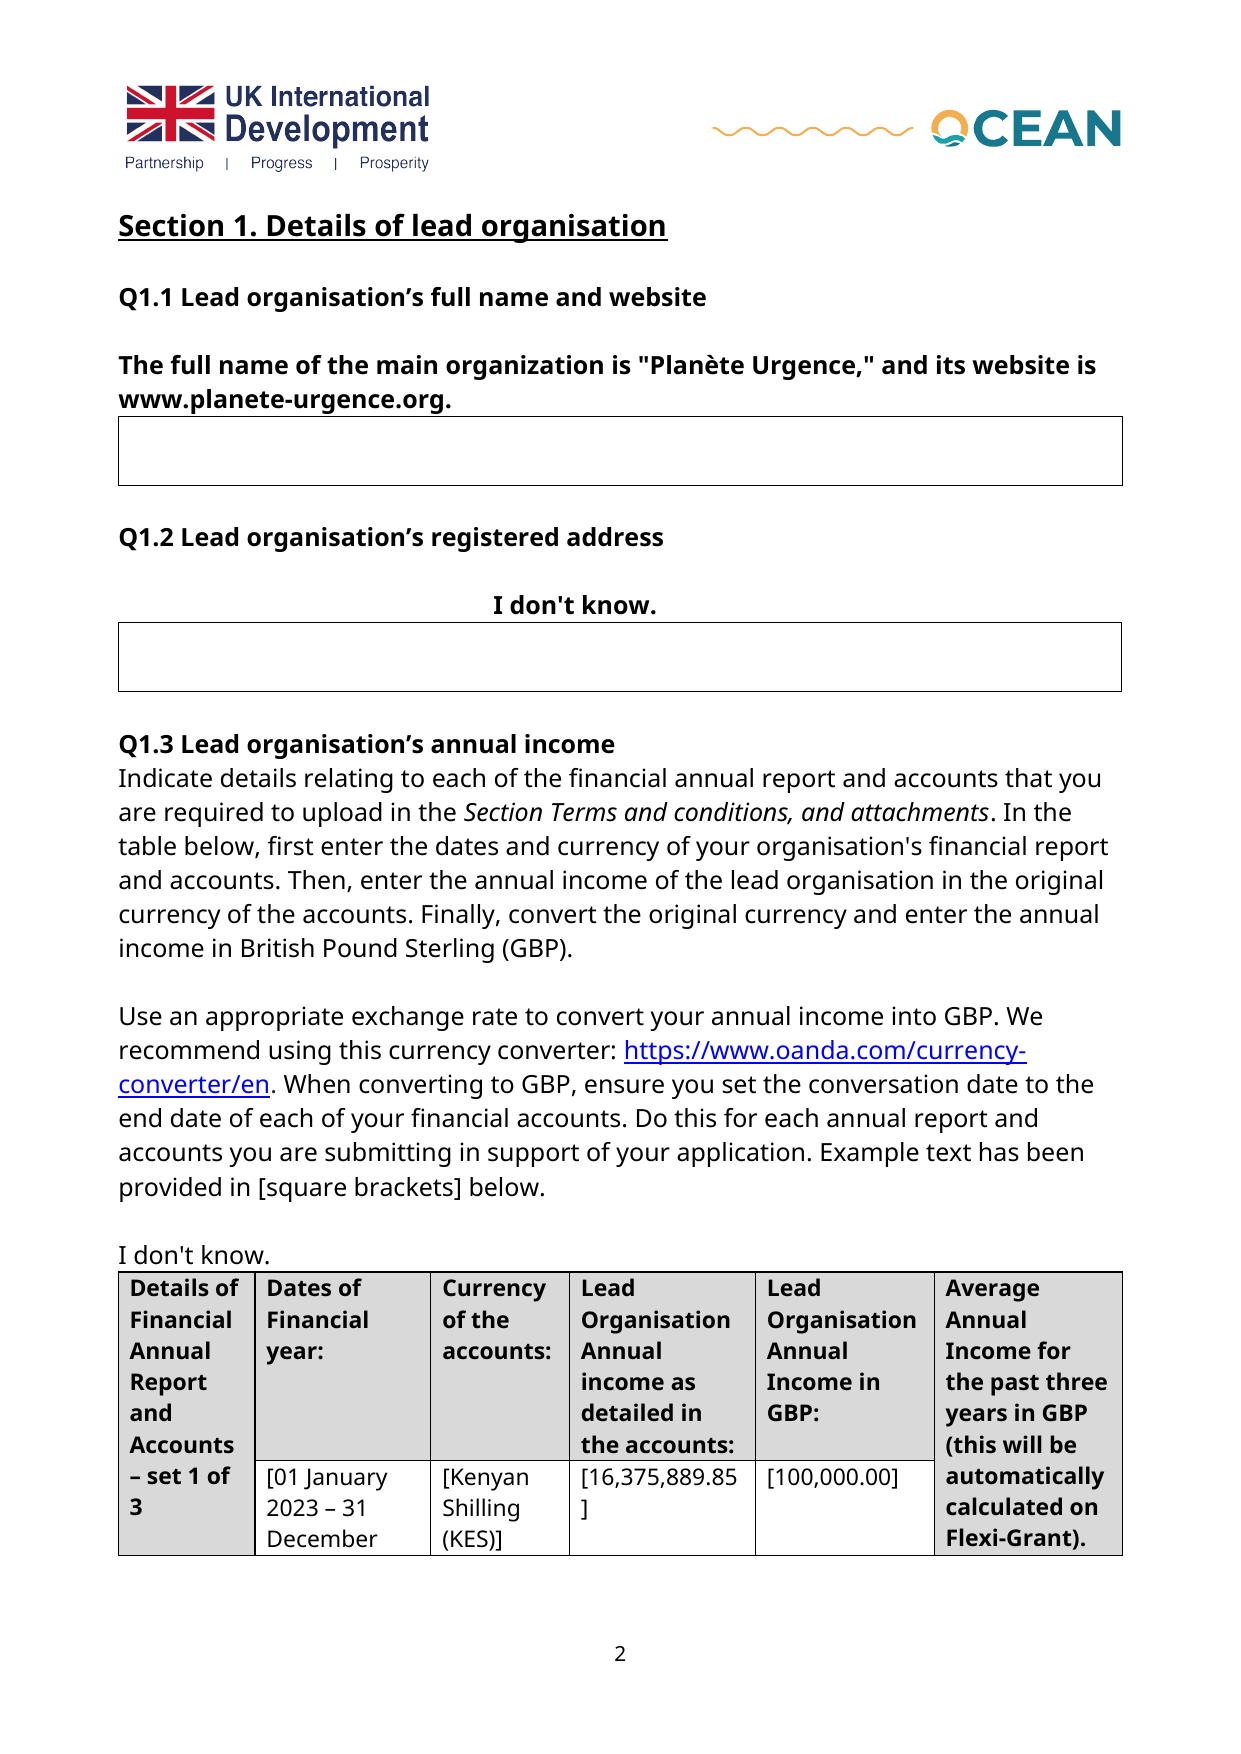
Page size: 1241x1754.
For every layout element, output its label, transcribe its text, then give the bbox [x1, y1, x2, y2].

picture [118, 73, 437, 177]
text Q1.3 Lead organisation’s annual income [118, 726, 1122, 760]
table_cell [16,375,889.85] [570, 1461, 755, 1555]
table_cell [Kenyan Shilling (KES)] [431, 1461, 569, 1555]
table_header Currency of the accounts: [431, 1273, 569, 1460]
table_header Dates of Financial year: [256, 1273, 430, 1460]
text Section 1. Details of lead organisation [118, 206, 1122, 245]
text Indicate details relating to each of the financial annual report and accounts that you are required to upload in the Section Terms and conditions, and attachments. In the table below, first enter the dates and currency of your organisation's financial report and accounts. Then, enter the annual income of the lead organisation in the original currency of the accounts. Finally, convert the original currency and enter the annual income in British Pound Sterling (GBP). [118, 760, 1122, 965]
text Use an appropriate exchange rate to convert your annual income into GBP. We recommend using this currency converter: https://www.oanda.com/currency-converter/en. When converting to GBP, ensure you set the conversation date to the end date of each of your financial accounts. Do this for each annual report and accounts you are submitting in support of your application. Example text has been provided in [square brackets] below. I don't know. [118, 999, 1122, 1271]
table_cell [01 January 2023 – 31 December 2023] [256, 1461, 430, 1555]
table_header Average Annual Income for the past three years in GBP (this will be automatically calculated on Flexi-Grant). [935, 1273, 1122, 1555]
table_header [119, 417, 1122, 485]
text Q1.1 Lead organisation’s full name and website The full name of the main organization is "Planète Urgence," and its website is www.planete-urgence.org. [118, 279, 1122, 416]
table_cell [100,000.00] [756, 1461, 934, 1555]
text Q1.2 Lead organisation’s registered address I don't know. [118, 520, 1122, 622]
table_header [119, 623, 1121, 691]
table_header Lead Organisation Annual income as detailed in the accounts: [570, 1273, 755, 1460]
table_header Lead Organisation Annual Income in GBP: [756, 1273, 934, 1460]
table_header Details of Financial Annual Report and Accounts – set 1 of 3 [119, 1273, 254, 1555]
